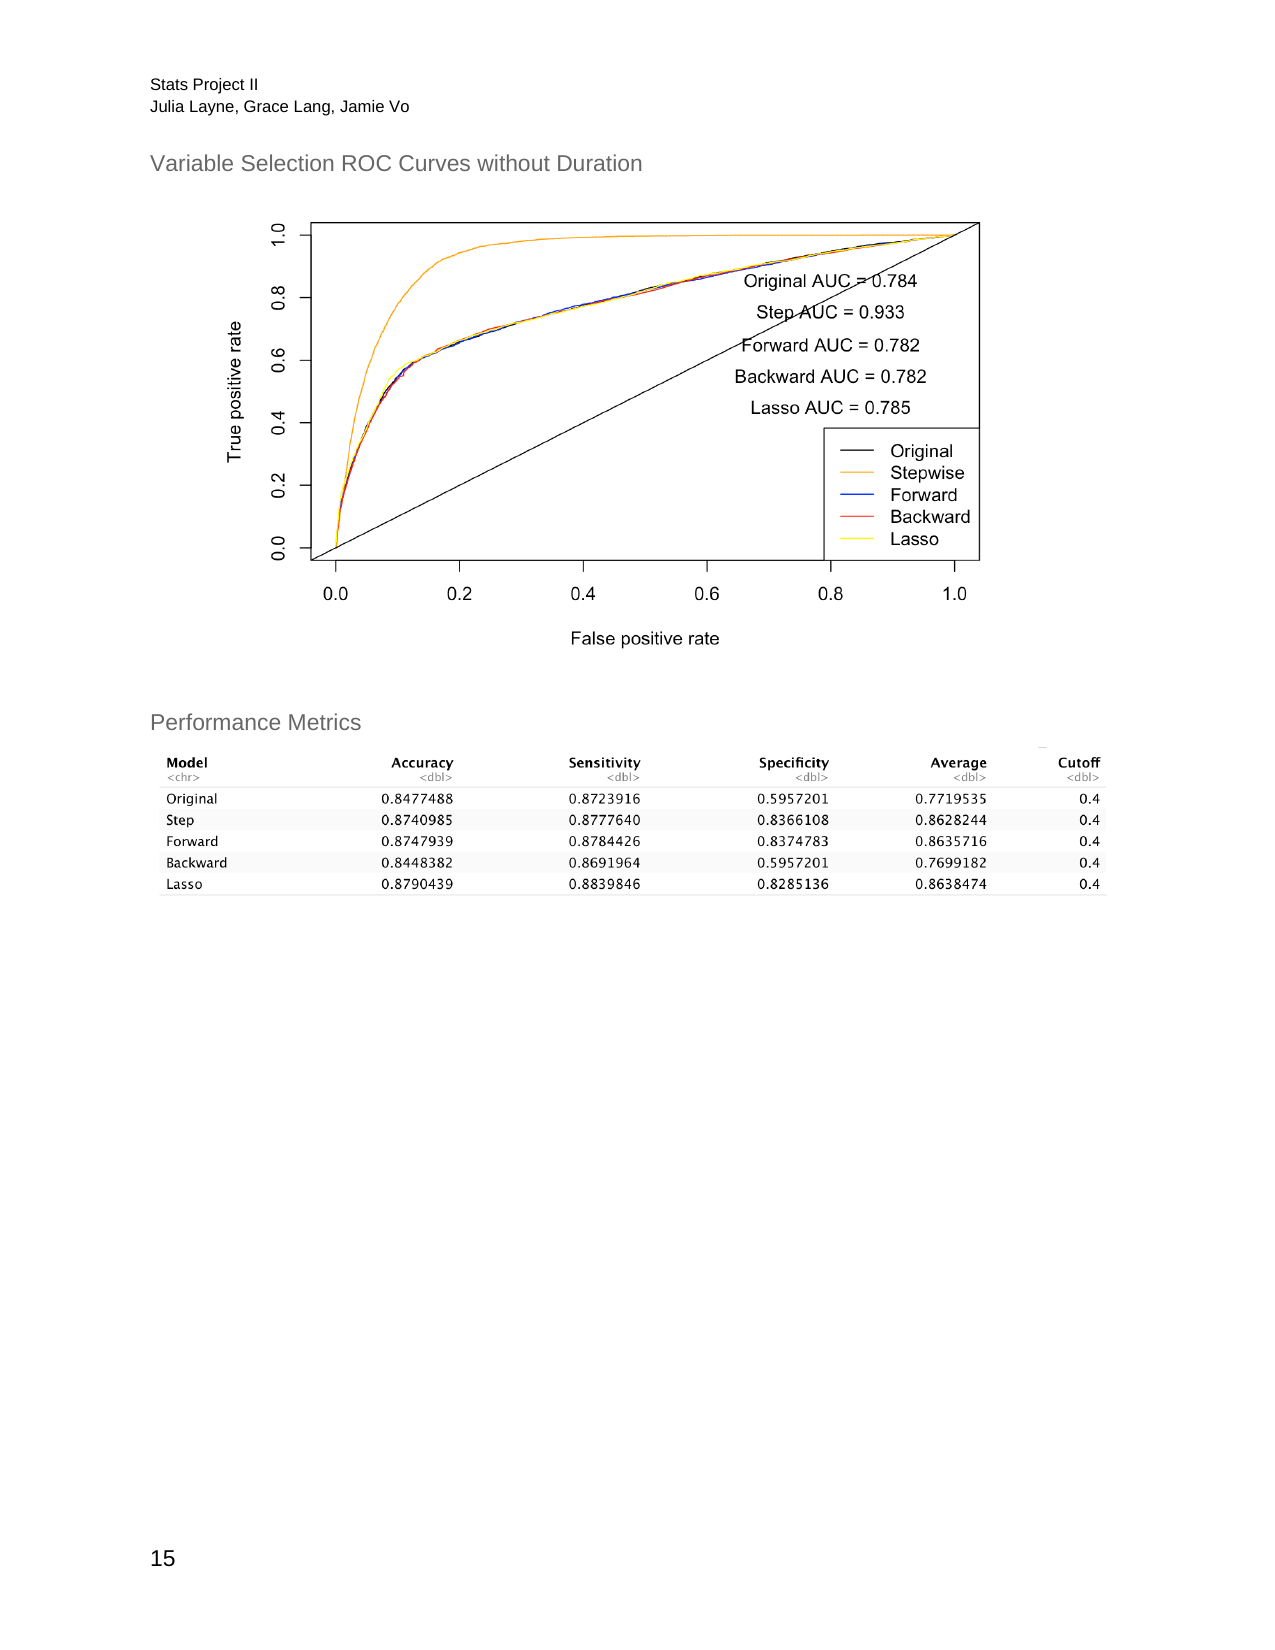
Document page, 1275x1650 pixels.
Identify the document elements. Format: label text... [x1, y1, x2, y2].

subtitle Performance Metrics [150, 709, 1125, 735]
picture [157, 747, 1118, 902]
picture [211, 188, 1065, 680]
subtitle Variable Selection ROC Curves without Duration [150, 150, 1125, 176]
